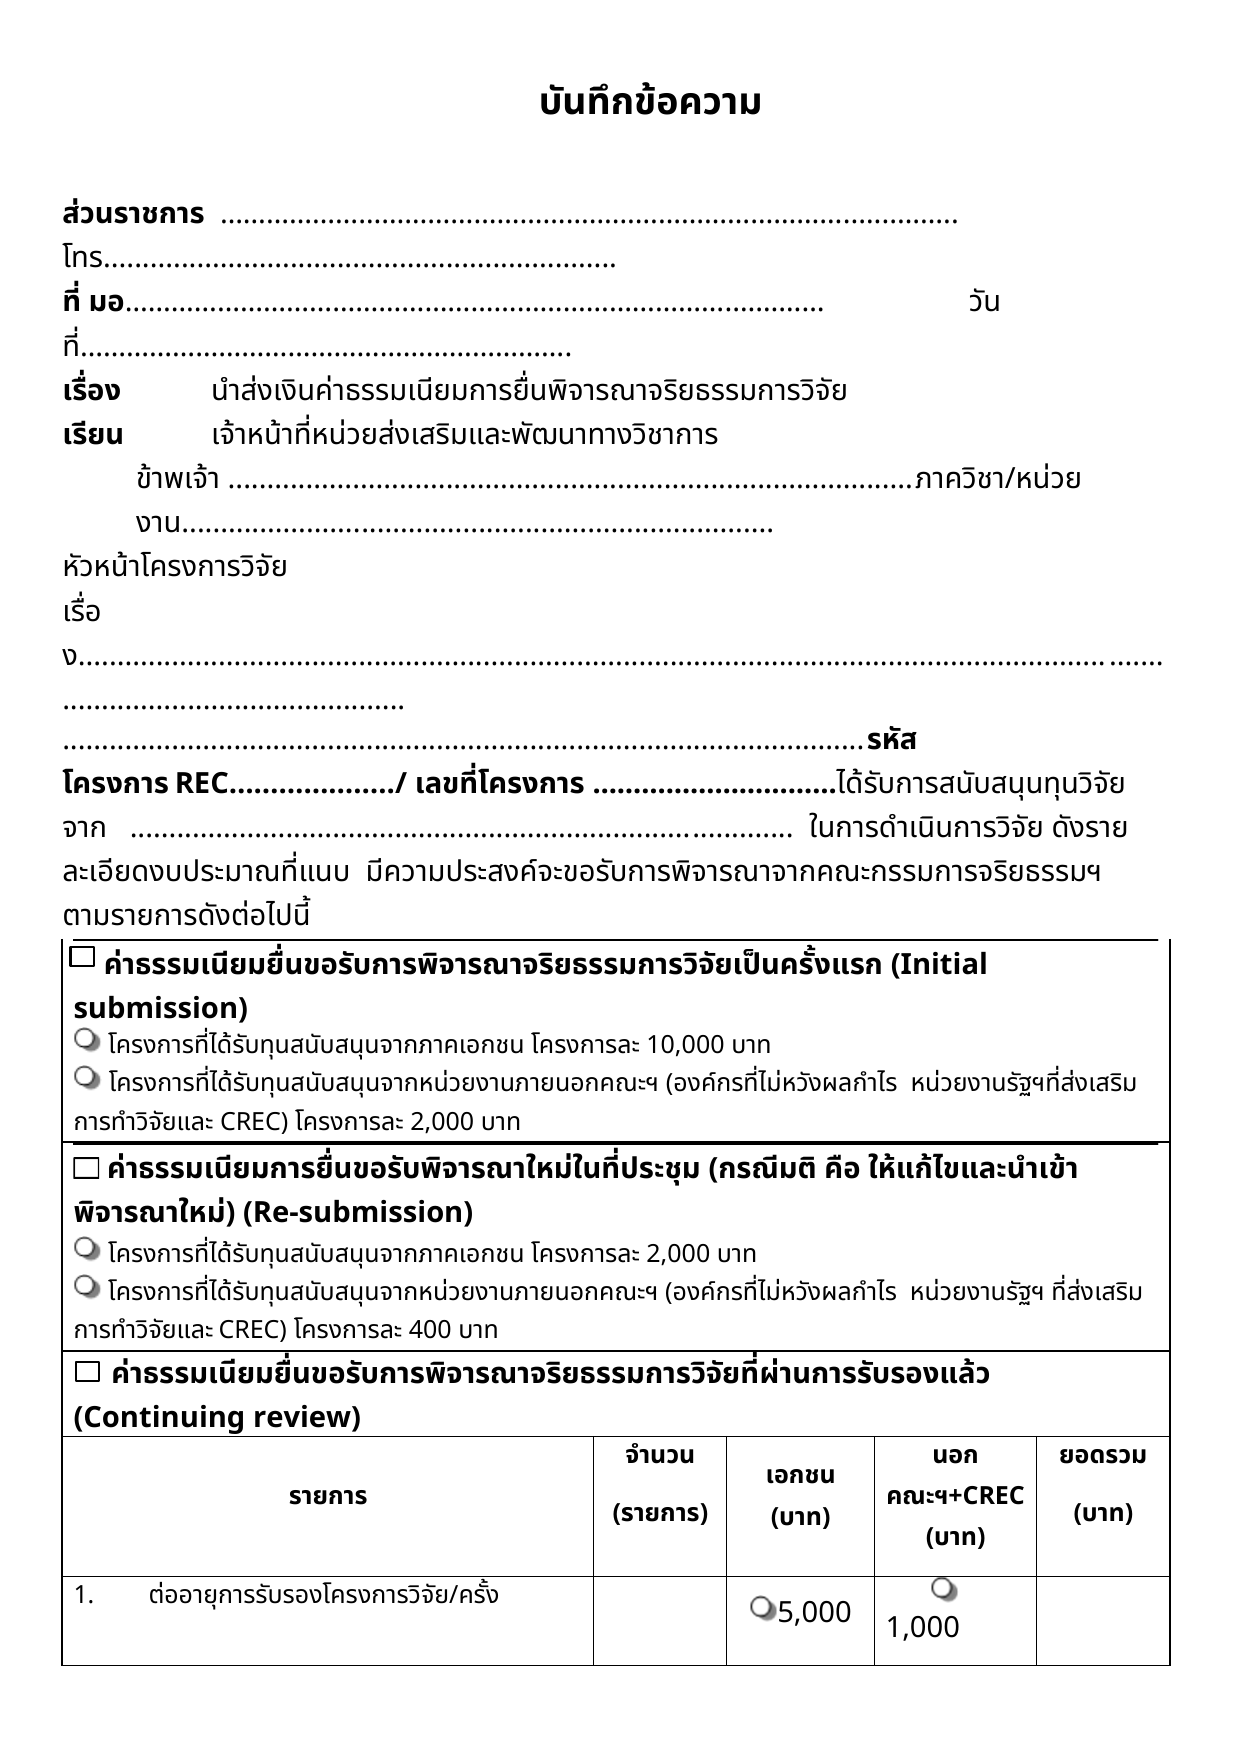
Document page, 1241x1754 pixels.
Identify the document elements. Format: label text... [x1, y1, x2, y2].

table_cell รายการ [63, 1437, 593, 1576]
picture [73, 1157, 100, 1179]
table_cell ค่าธรรมเนียมการยื่นขอรับพิจารณาใหม่ในที่ประชุม (กรณีมติ คือ ให้แก้ไขและนำเข้าพิจารณาใหม่) (Re-submission) โครงการที่ได้รับทุนสนับสนุนจากภาคเอกชน โครงการละ 2,000 บาท โครงการที่ได้รับทุนสนับสนุนจากหน่วยงานภายนอกคณะฯ (องค์กรที่ไม่หวังผลกำไร หน่วยงานรัฐฯ ที่ส่งเสริมการทำวิจัยและCREC) โครงการละ 400 บาท [63, 1143, 1169, 1350]
table_cell เอกชน (บาท) [727, 1437, 874, 1576]
table_cell ต่ออายุการรับรองโครงการวิจัย/ครั้ง [63, 1577, 593, 1665]
table_cell นอกคณะฯ+CREC (บาท) [875, 1437, 1036, 1576]
picture [73, 1236, 102, 1263]
text เรื่อง นำส่งเงินค่าธรรมเนียมการยื่นพิจารณาจริยธรรมการวิจัย [62, 369, 1165, 413]
table_cell ยอดรวม (บาท) [1037, 1437, 1169, 1576]
text ที่ มอ…………………………………………………………………….………… วันที่………………………………………………………. [62, 281, 1165, 369]
table_cell จำนวน (รายการ) [594, 1437, 726, 1576]
text หัวหน้าโครงการวิจัย เรื่อง....................................................................................................................................................................................... [62, 546, 1165, 718]
text บันทึกข้อความ [136, 75, 1165, 132]
picture [73, 1065, 102, 1092]
table_cell [1037, 1577, 1169, 1665]
table_cell [594, 1577, 726, 1665]
picture [73, 1274, 102, 1301]
text เรียน เจ้าหน้าที่หน่วยส่งเสริมและพัฒนาทางวิชาการ [62, 413, 1165, 457]
table_header ค่าธรรมเนียมยื่นขอรับการพิจารณาจริยธรรมการวิจัยเป็นครั้งแรก (Initial submission) โครงการที่ได้รับทุนสนับสนุนจากภาคเอกชน โครงการละ 10,000 บาท โครงการที่ได้รับทุนสนับสนุนจากหน่วยงานภายนอกคณะฯ (องค์กรที่ไม่หวังผลกำไร หน่วยงานรัฐฯที่ส่งเสริมการทำวิจัยและ CREC) โครงการละ 2,000 บาท [63, 939, 1169, 1141]
table_cell 5,000 [727, 1577, 874, 1665]
text ส่วนราชการ ………………………………………………………………………..…..…….. โทร.................................................................. [62, 192, 1165, 281]
picture [73, 1027, 102, 1054]
table_cell ค่าธรรมเนียมยื่นขอรับการพิจารณาจริยธรรมการวิจัยที่ผ่านการรับรองแล้ว (Continuing review) [63, 1352, 1169, 1436]
table_cell 1,000 [875, 1577, 1036, 1665]
picture [749, 1595, 778, 1623]
text ข้าพเจ้า ........................................................................................ภาควิชา/หน่วยงาน............................................................................ [136, 457, 1165, 546]
picture [931, 1576, 959, 1604]
text .......................................................................................................รหัสโครงการREC………………../ เลขที่โครงการ …………………………ได้รับการสนับสนุนทุนวิจัยจาก ..................................................................................... ในการดำเนินการวิจัย ดังรายละเอียดงบประมาณที่แนบ มีความประสงค์จะขอรับการพิจารณาจากคณะกรรมการจริยธรรมฯ ตามรายการดังต่อไปนี้ [62, 718, 1165, 939]
